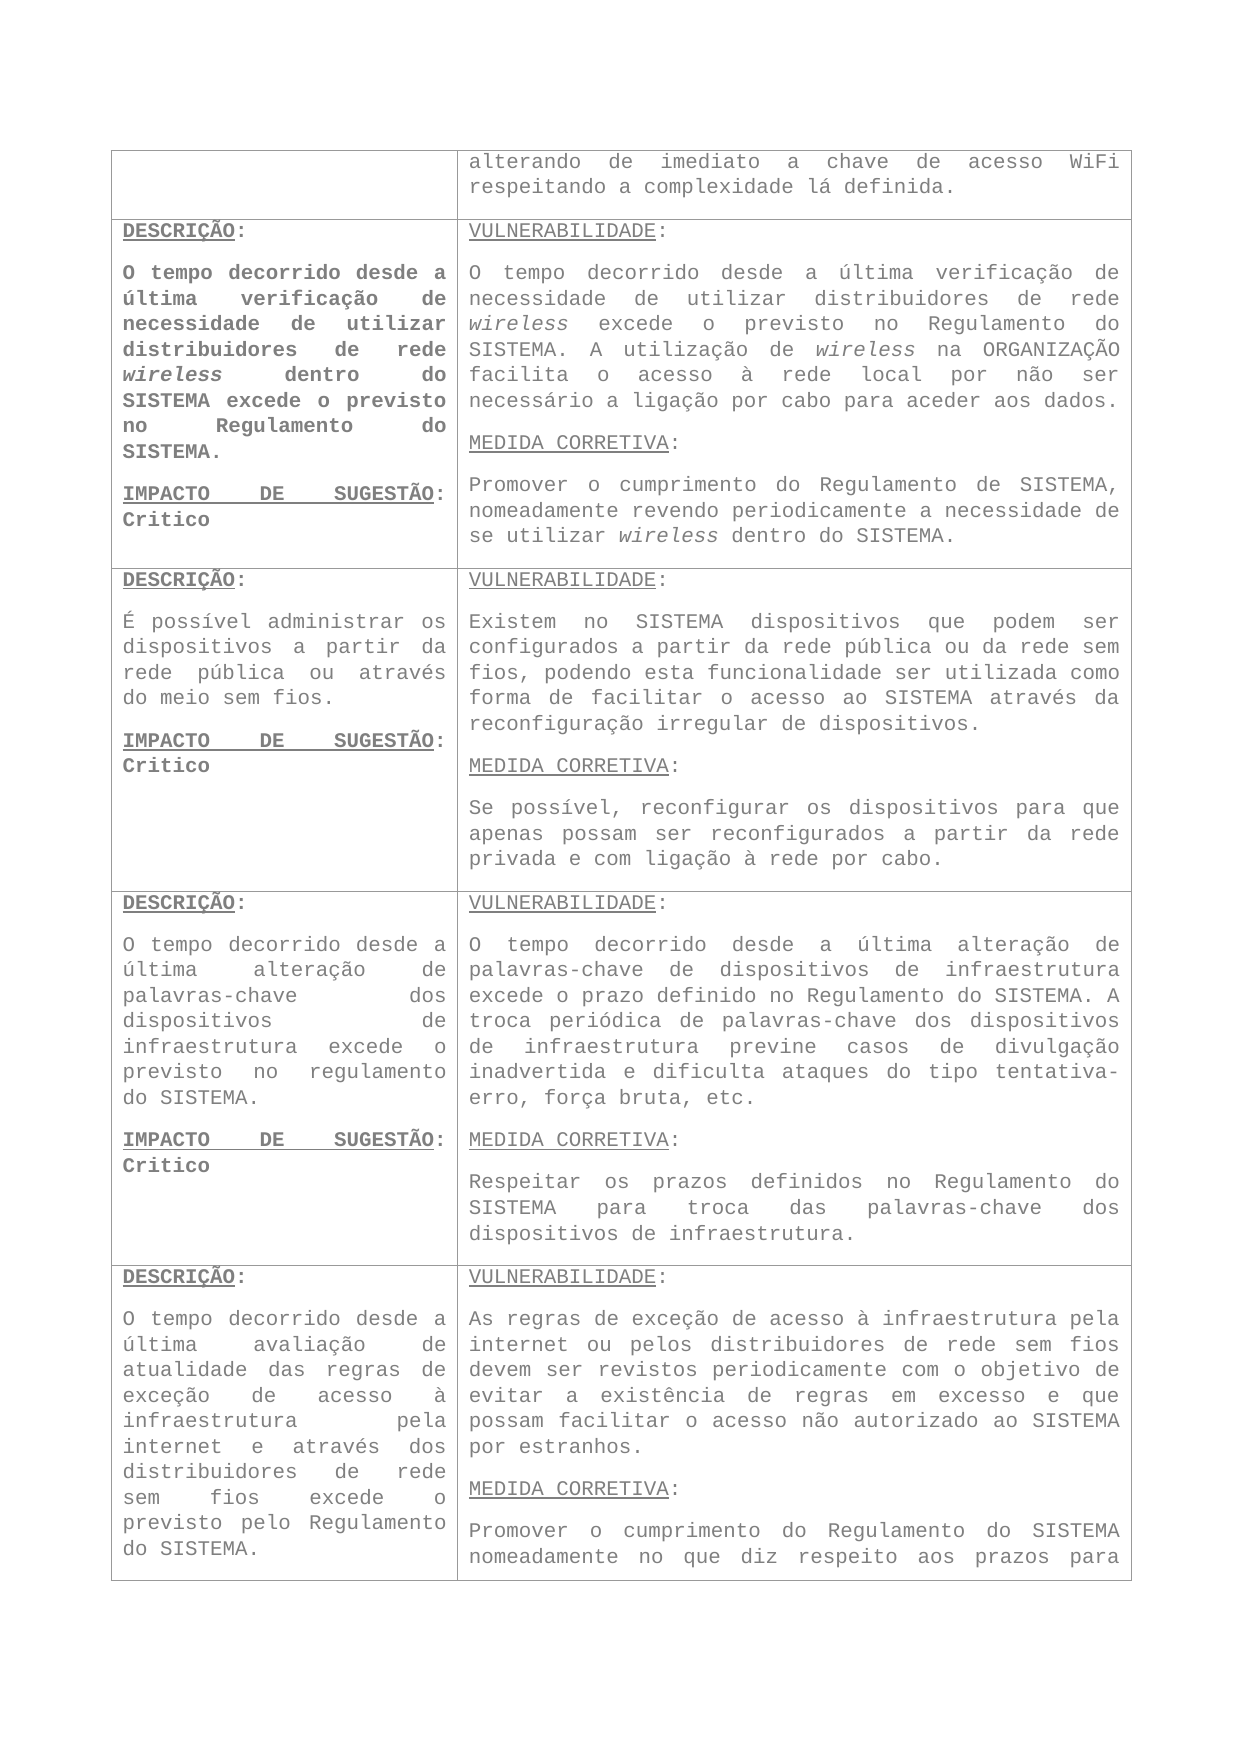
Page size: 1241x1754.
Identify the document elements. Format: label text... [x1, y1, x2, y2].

table_cell VULNERABILIDADE: O tempo decorrido desde a última verificação de necessidade de utilizar distribuidores de rede wireless excede o previsto no Regulamento do SISTEMA. A utilização de wireless na ORGANIZAÇÃO facilita o acesso à rede local por não ser necessário a ligação por cabo para aceder aos dados. MEDIDA CORRETIVA: Promover o cumprimento do Regulamento de SISTEMA, nomeadamente revendo periodicamente a necessidade de se utilizar wireless dentro do SISTEMA. [458, 220, 1131, 568]
table_cell DESCRIÇÃO: É possível administrar os dispositivos a partir da rede pública ou através do meio sem fios. IMPACTO DE SUGESTÃO: Critico [112, 569, 457, 891]
table_cell DESCRIÇÃO: O tempo decorrido desde a última alteração de palavras-chave dos dispositivos de infraestrutura excede o previsto no regulamento do SISTEMA. IMPACTO DE SUGESTÃO: Critico [112, 892, 457, 1265]
table_cell VULNERABILIDADE: Existem no SISTEMA dispositivos que podem ser configurados a partir da rede pública ou da rede sem fios, podendo esta funcionalidade ser utilizada como forma de facilitar o acesso ao SISTEMA através da reconfiguração irregular de dispositivos. MEDIDA CORRETIVA: Se possível, reconfigurar os dispositivos para que apenas possam ser reconfigurados a partir da rede privada e com ligação à rede por cabo. [458, 569, 1131, 891]
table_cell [112, 151, 457, 219]
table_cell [458, 1266, 1131, 1580]
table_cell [112, 1266, 457, 1580]
table_cell VULNERABILIDADE: O tempo decorrido desde a última alteração de palavras-chave de dispositivos de infraestrutura excede o prazo definido no Regulamento do SISTEMA. A troca periódica de palavras-chave dos dispositivos de infraestrutura previne casos de divulgação inadvertida e dificulta ataques do tipo tentativa-erro, força bruta, etc. MEDIDA CORRETIVA: Respeitar os prazos definidos no Regulamento do SISTEMA para troca das palavras-chave dos dispositivos de infraestrutura. [458, 892, 1131, 1265]
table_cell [458, 151, 1131, 219]
table_cell DESCRIÇÃO: O tempo decorrido desde a última verificação de necessidade de utilizar distribuidores de rede wireless dentro do SISTEMA excede o previsto no Regulamento do SISTEMA. IMPACTO DE SUGESTÃO: Critico [112, 220, 457, 568]
